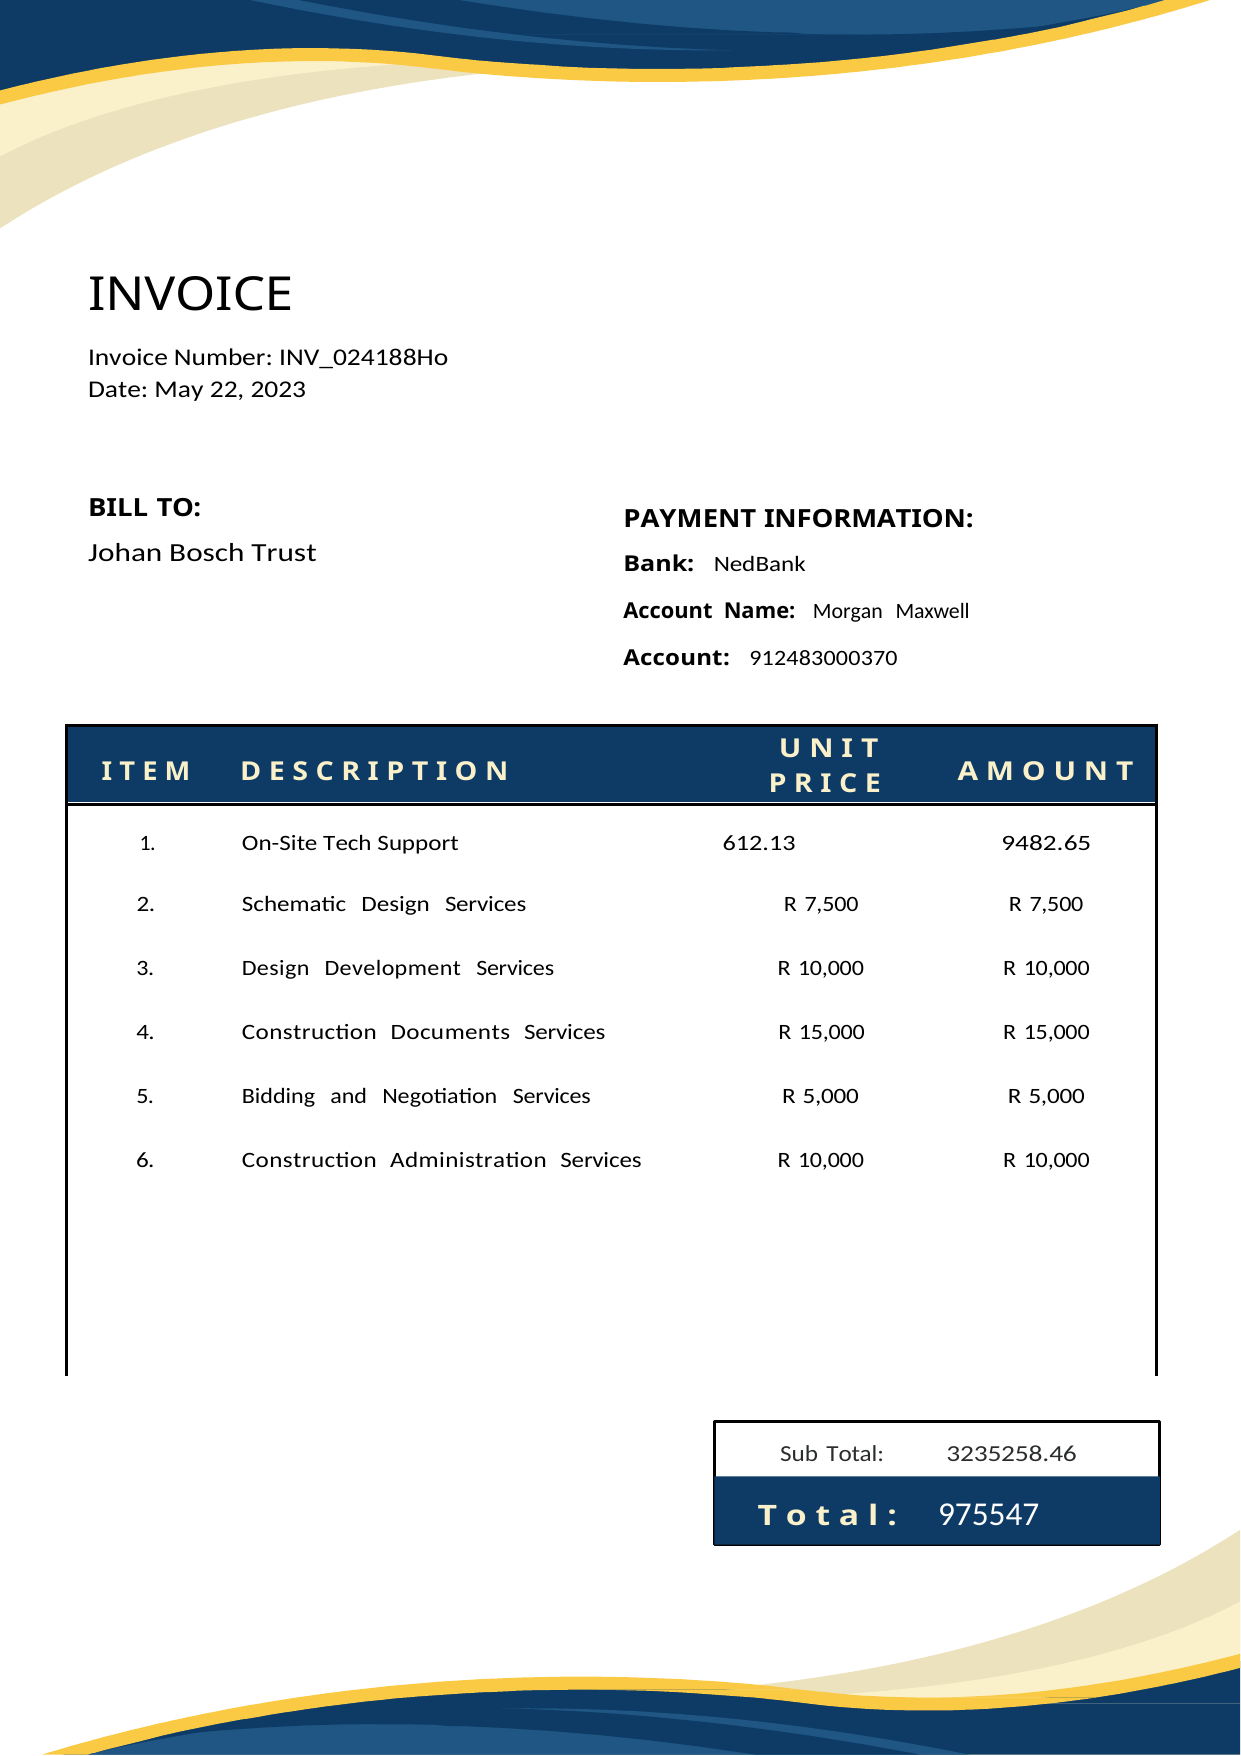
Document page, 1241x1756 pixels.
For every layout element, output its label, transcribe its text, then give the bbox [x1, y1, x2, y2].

table_cell R 7,500 [687, 872, 925, 936]
table_cell 612.13 [687, 806, 925, 872]
subtitle PAYMENT INFORMATION: [623, 500, 1169, 534]
subtitle BILL TO: [88, 490, 426, 524]
table_cell R 5,000 [925, 1064, 1155, 1128]
table_cell 4. Construction Documents Services [68, 1000, 687, 1064]
table_cell R 5,000 [687, 1064, 925, 1128]
table_cell R 15,000 [925, 1000, 1155, 1064]
table_cell R 15,000 [687, 1000, 925, 1064]
title INVOICE [88, 261, 1169, 324]
table_cell R 10,000 [925, 936, 1155, 1000]
table_header I T E M D E S C R I P T I O N [68, 727, 687, 802]
table_cell R 7,500 [925, 872, 1155, 936]
text Invoice Number: INV_024188Ho Date: May 22, 2023 [88, 342, 501, 403]
table_cell 5. Bidding and Negotiation Services [68, 1064, 687, 1128]
table_header U N I T P R I C E [687, 727, 925, 802]
table_cell R 10,000 [687, 936, 925, 1000]
text Account: 912483000370 [623, 642, 1169, 672]
table_header A M O U N T [925, 727, 1155, 802]
table_cell 2. Schematic Design Services [68, 872, 687, 936]
table_cell R 10,000 [687, 1128, 925, 1376]
text Account Name: Morgan Maxwell [623, 595, 1169, 625]
text Bank: NedBank [623, 547, 1169, 577]
table_cell 1. On-Site Tech Support [68, 806, 687, 872]
table_cell R 10,000 [925, 1128, 1155, 1376]
text Johan Bosch Trust [88, 536, 426, 567]
table_cell 3. Design Development Services [68, 936, 687, 1000]
table_cell 9482.65 [925, 806, 1155, 872]
table_cell 6. Construction Administration Services [68, 1128, 687, 1376]
